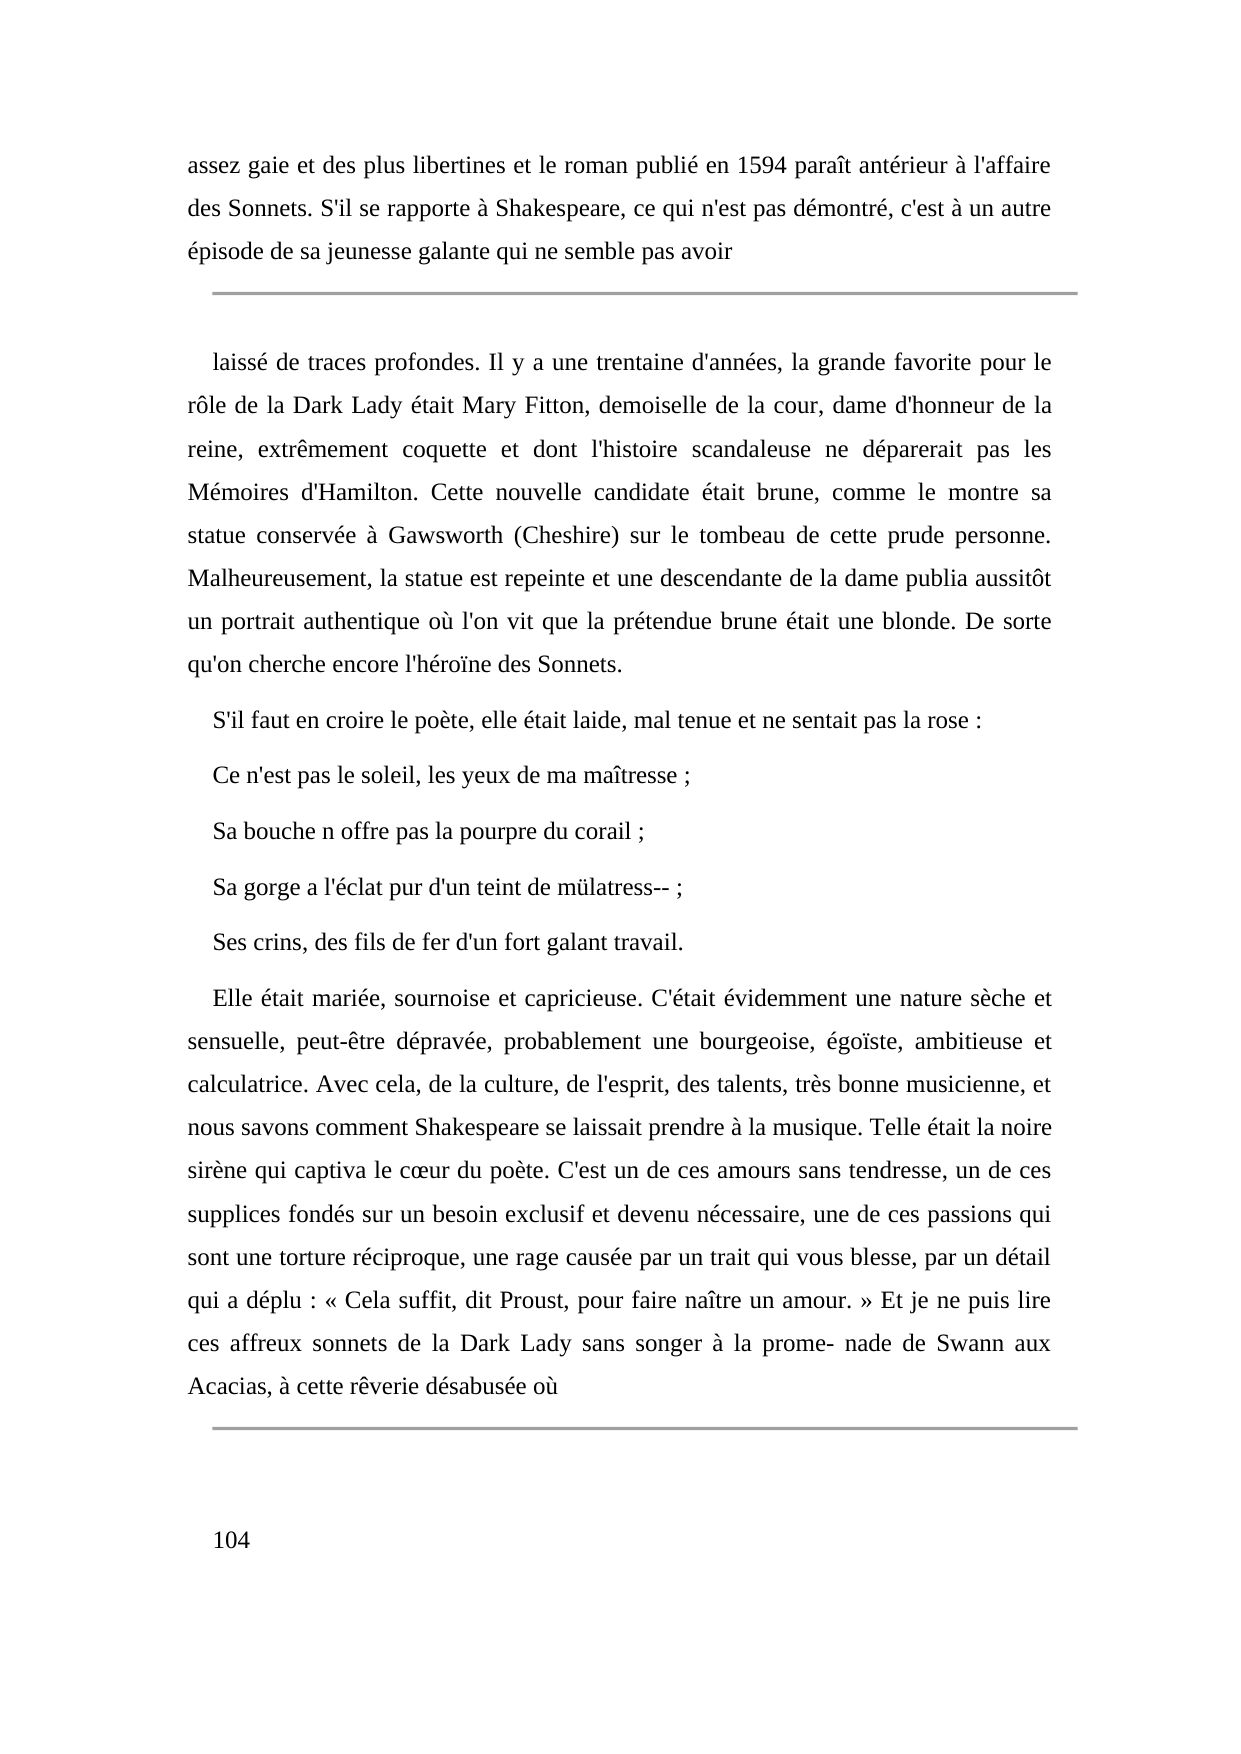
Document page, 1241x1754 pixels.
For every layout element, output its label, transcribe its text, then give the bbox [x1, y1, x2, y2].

text Ce n'est pas le soleil, les yeux de ma maîtresse ; [187, 761, 1053, 789]
text Sa bouche n offre pas la pourpre du corail ; [187, 816, 1053, 845]
text Ses crins, des fils de fer d'un fort galant travail. [187, 927, 1053, 956]
text laissé de traces profondes. Il y a une trentaine d'années, la grande favorite pour le rôle de la Dark Lady était Mary Fitton, demoiselle de la cour, dame d'honneur de la reine, extrêmement coquette et dont l'histoire scandaleuse ne déparerait pas les Mémoires d'Hamilton. Cette nouvelle candidate était brune, comme le montre sa statue conservée à Gawsworth (Cheshire) sur le tombeau de cette prude personne. Malheureusement, la statue est repeinte et une descendante de la dame publia aussitôt un portrait authentique où l'on vit que la prétendue brune était une blonde. De sorte qu'on cherche encore l'héroïne des Sonnets. [187, 347, 1053, 678]
text Sa gorge a l'éclat pur d'un teint de mülatress-- ; [187, 872, 1053, 901]
text S'il faut en croire le poète, elle était laide, mal tenue et ne sentait pas la rose : [187, 705, 1053, 734]
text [187, 150, 1053, 265]
text Elle était mariée, sournoise et capricieuse. C'était évidemment une nature sèche et sensuelle, peut-être dépravée, probablement une bourgeoise, égoïste, ambitieuse et calculatrice. Avec cela, de la culture, de l'esprit, des talents, très bonne musicienne, et nous savons comment Shakespeare se laissait prendre à la musique. Telle était la noire sirène qui captiva le cœur du poète. C'est un de ces amours sans tendresse, un de ces supplices fondés sur un besoin exclusif et devenu nécessaire, une de ces passions qui sont une torture réciproque, une rage causée par un trait qui vous blesse, par un détail qui a déplu : « Cela suffit, dit Proust, pour faire naître un amour. » Et je ne puis lire ces affreux sonnets de la Dark Lady sans songer à la prome- nade de Swann aux Acacias, à cette rêverie désabusée où [187, 983, 1053, 1400]
